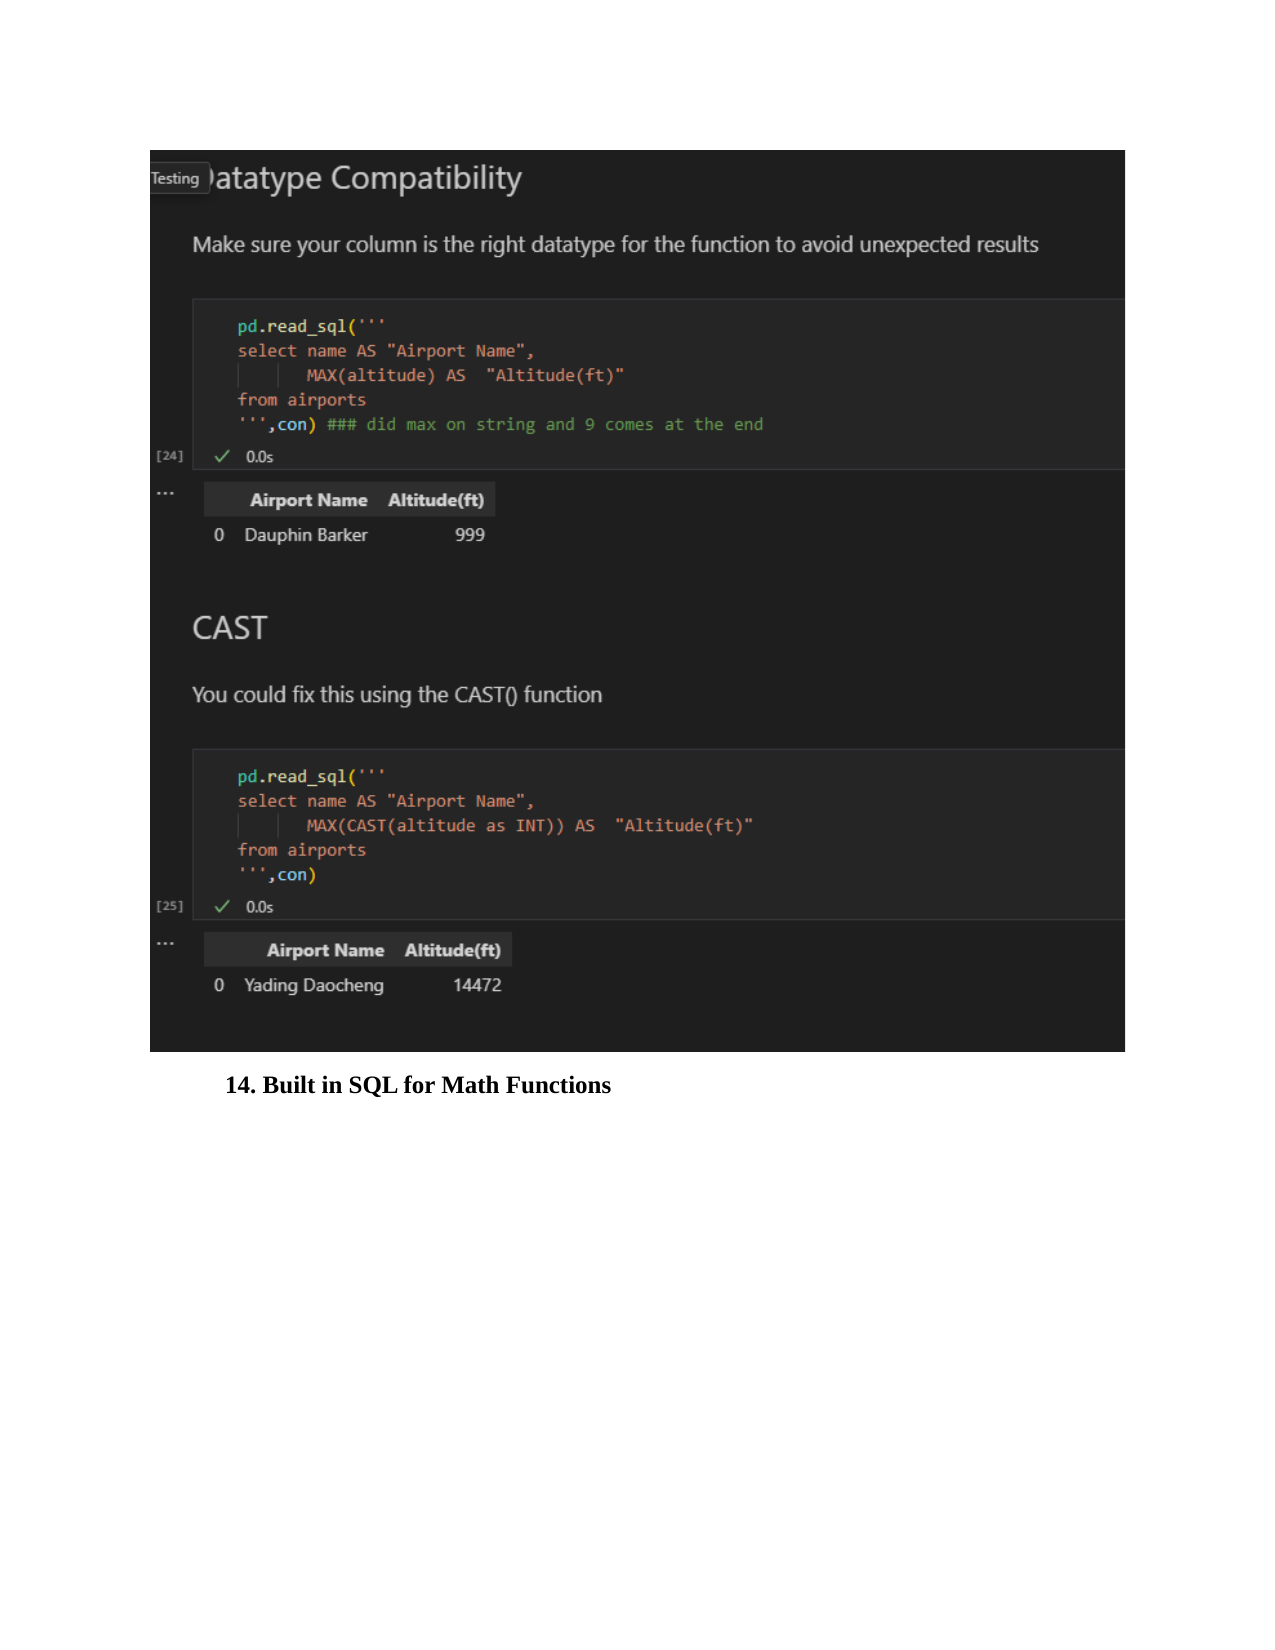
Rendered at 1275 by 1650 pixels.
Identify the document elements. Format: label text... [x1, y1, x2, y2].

picture [150, 150, 1125, 1052]
list Built in SQL for Math Functions [225, 1070, 1125, 1099]
